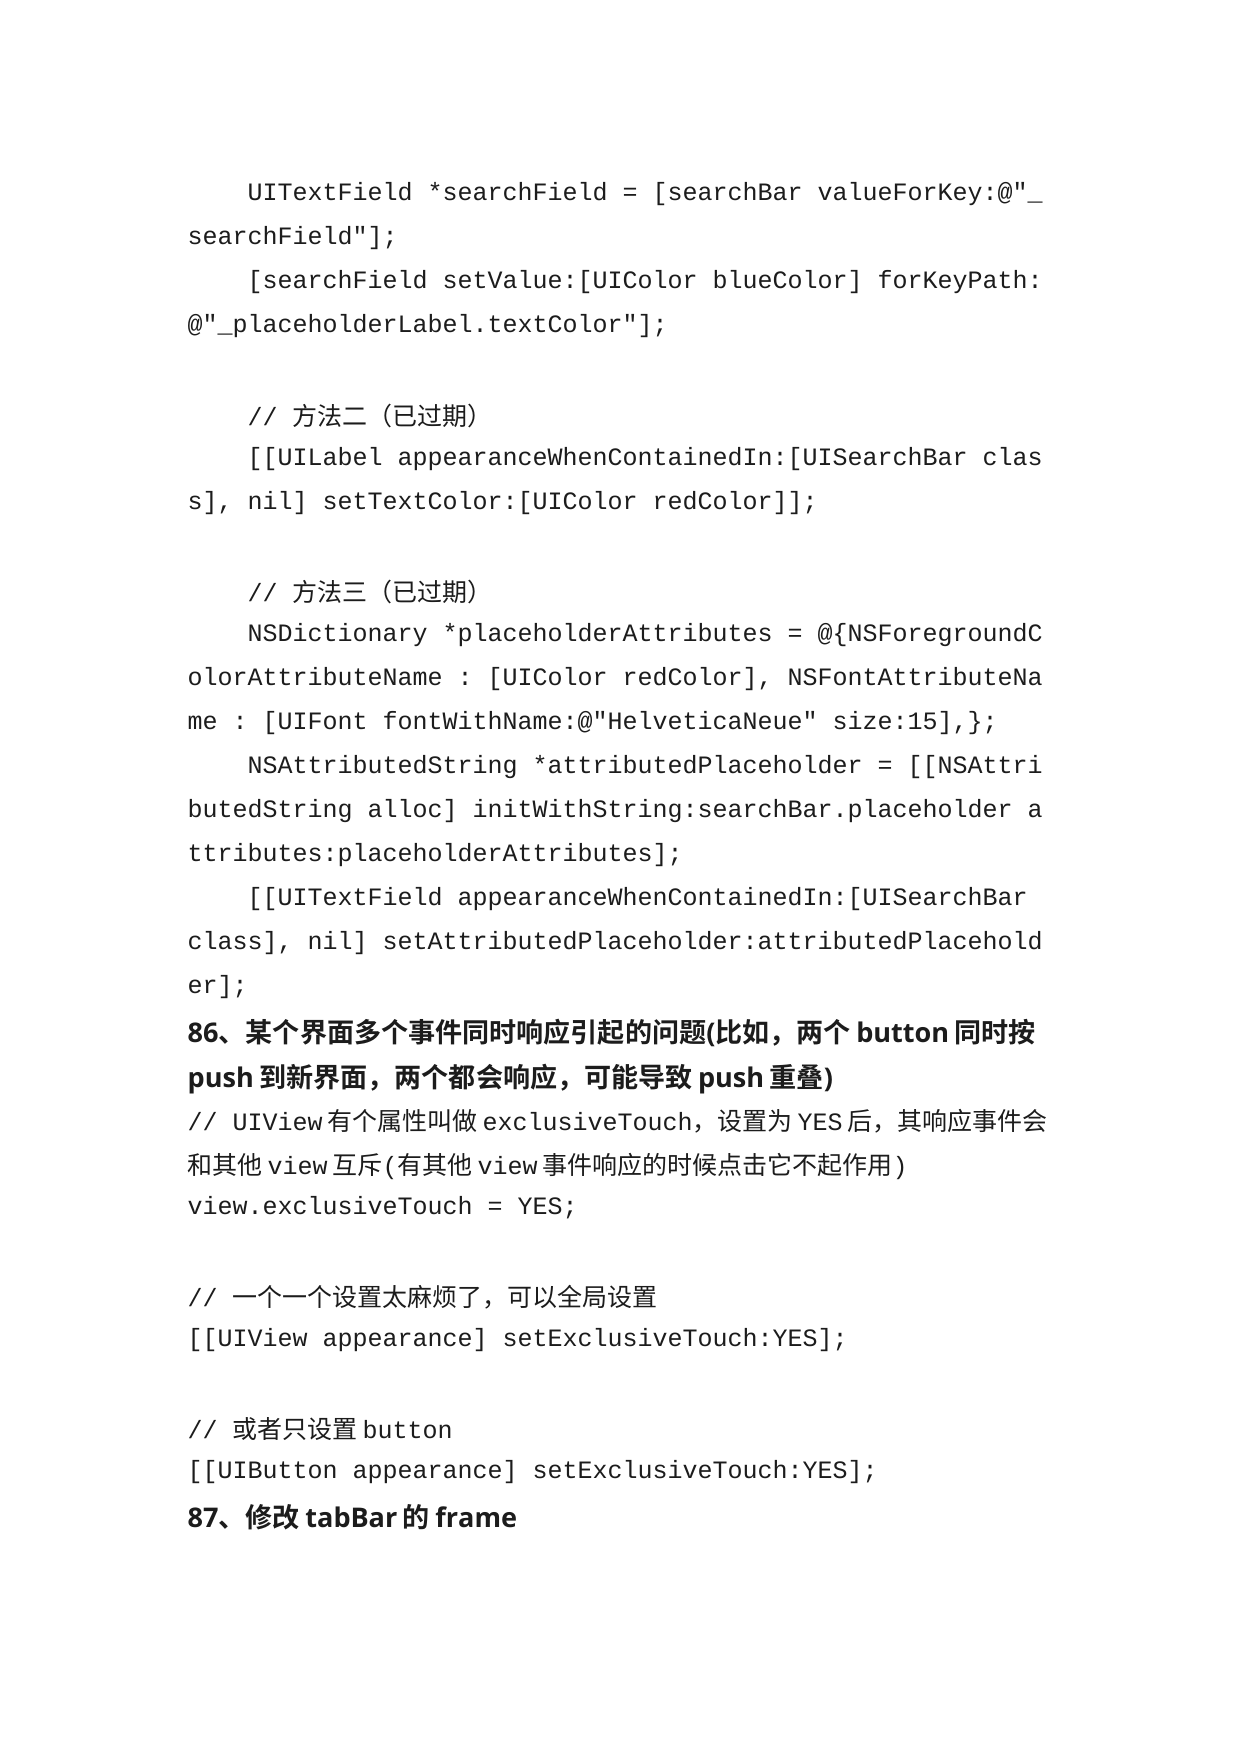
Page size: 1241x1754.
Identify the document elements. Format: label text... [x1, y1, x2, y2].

text // 方法三（已过期） [187, 568, 1053, 613]
text [[UILabel appearanceWhenContainedIn:[UISearchBar class], nil] setTextColor:[UIColor redColor]]; [187, 436, 1053, 524]
text 87、修改tabBar的frame [187, 1494, 1053, 1538]
text [[UIView appearance] setExclusiveTouch:YES]; [187, 1318, 1053, 1362]
text view.exclusiveTouch = YES; [187, 1185, 1053, 1229]
text NSAttributedString *attributedPlaceholder = [[NSAttributedString alloc] initWithString:searchBar.placeholder attributes:placeholderAttributes]; [187, 745, 1053, 877]
text NSDictionary *placeholderAttributes = @{NSForegroundColorAttributeName : [UIColor redColor], NSFontAttributeName : [UIFont fontWithName:@"HelveticaNeue" size:15],}; [187, 613, 1053, 745]
text // 或者只设置button [187, 1406, 1053, 1450]
text UITextField *searchField = [searchBar valueForKey:@"_searchField"]; [187, 172, 1053, 260]
text // 一个一个设置太麻烦了，可以全局设置 [187, 1273, 1053, 1318]
text // UIView有个属性叫做exclusiveTouch，设置为YES后，其响应事件会和其他view互斥(有其他view事件响应的时候点击它不起作用) [187, 1097, 1053, 1185]
text 86、某个界面多个事件同时响应引起的问题(比如，两个button同时按push到新界面，两个都会响应，可能导致push重叠) [187, 1009, 1053, 1097]
text [[UITextField appearanceWhenContainedIn:[UISearchBar class], nil] setAttributedPlaceholder:attributedPlaceholder]; [187, 877, 1053, 1009]
text [[UIButton appearance] setExclusiveTouch:YES]; [187, 1450, 1053, 1494]
text // 方法二（已过期） [187, 392, 1053, 436]
text [searchField setValue:[UIColor blueColor] forKeyPath:@"_placeholderLabel.textColor"]; [187, 260, 1053, 348]
